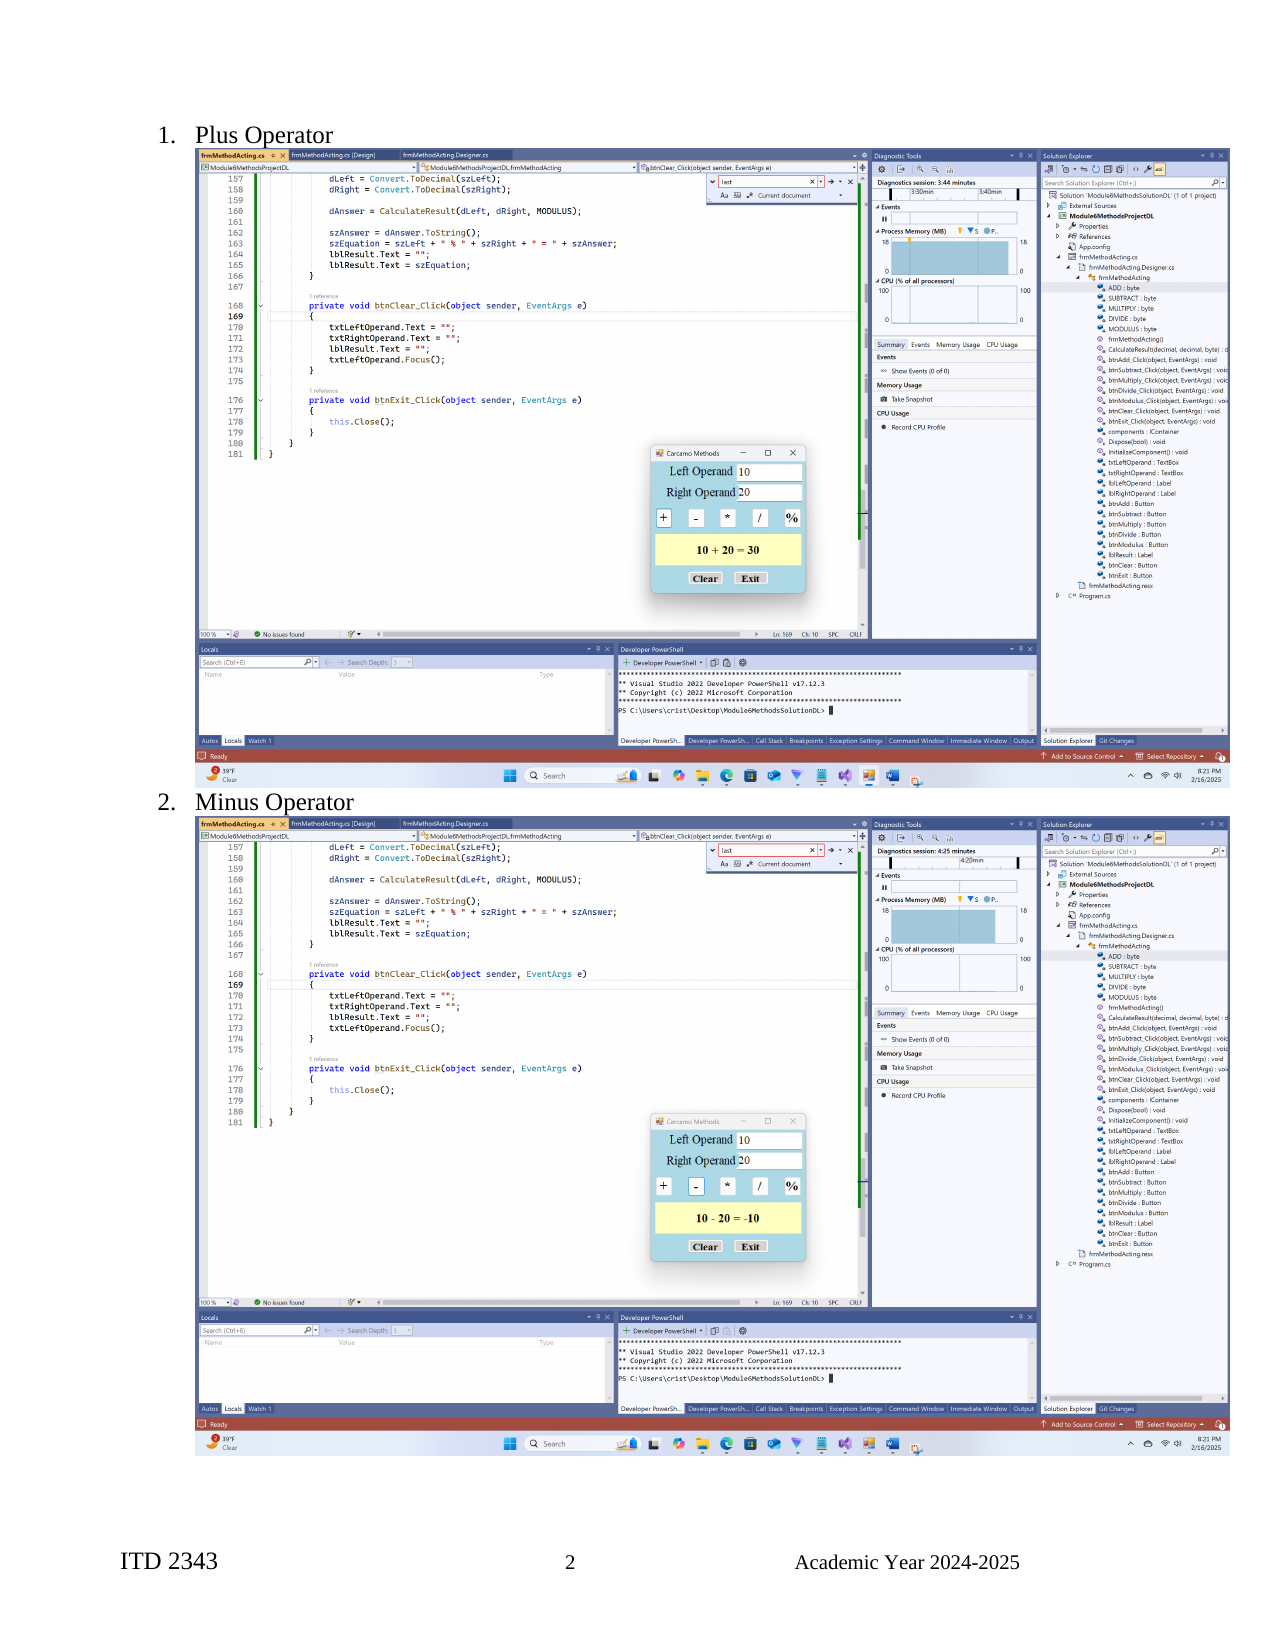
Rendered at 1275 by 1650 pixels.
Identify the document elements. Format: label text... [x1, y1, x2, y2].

list Plus Operator [157, 120, 1155, 149]
picture [195, 816, 1230, 1456]
list Minus Operator [157, 787, 1155, 816]
picture [195, 148, 1230, 788]
